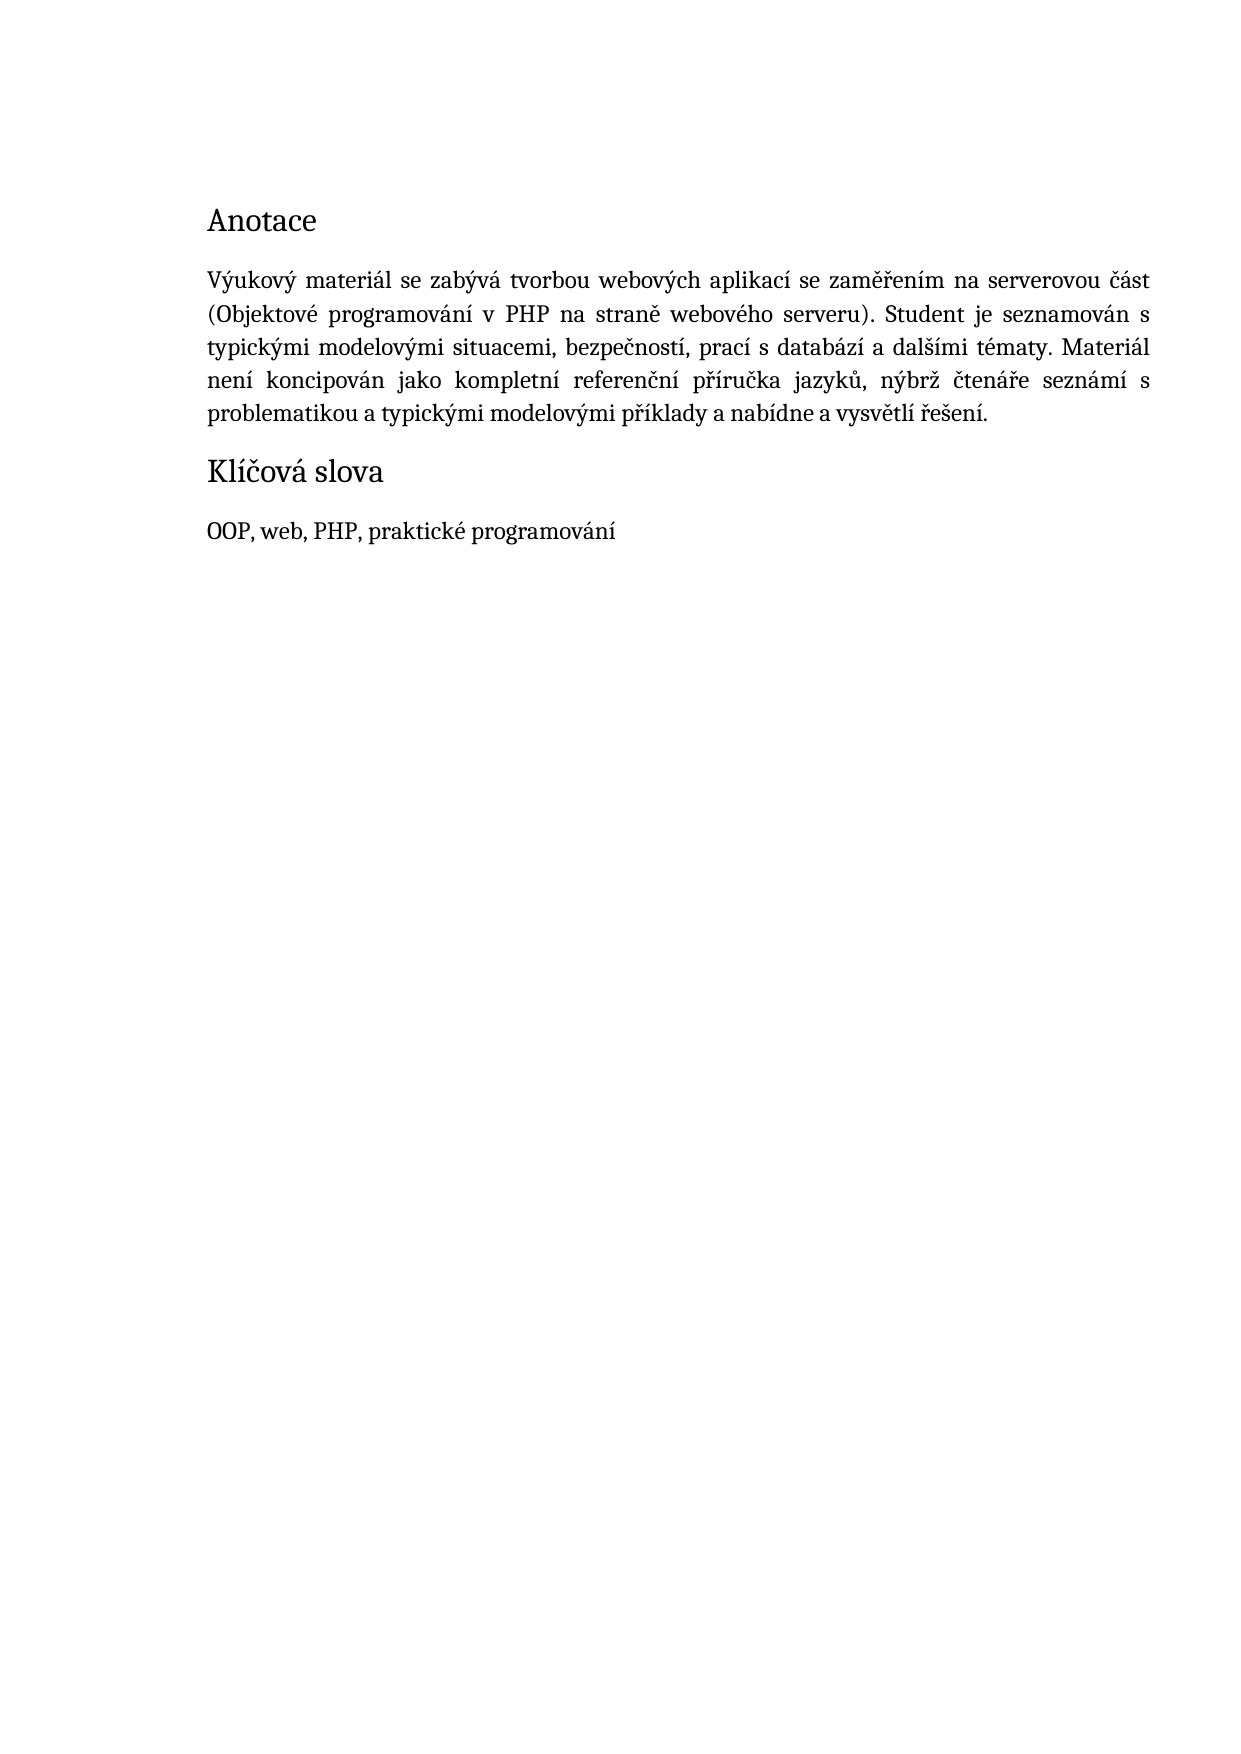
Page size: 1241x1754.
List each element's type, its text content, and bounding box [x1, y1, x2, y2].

text Výukový materiál se zabývá tvorbou webových aplikací se zaměřením na serverovou část (Objektové programování v PHP na straně webového serveru). Student je seznamován s typickými modelovými situacemi, bezpečností, prací s databází a dalšími tématy. Materiál není koncipován jako kompletní referenční příručka jazyků, nýbrž čtenáře seznámí s problematikou a typickými modelovými příklady a nabídne a vysvětlí řešení. [207, 266, 1152, 427]
text Klíčová slova [207, 452, 1152, 491]
text OOP, web, PHP, praktické programování [207, 517, 1152, 546]
text Anotace [207, 202, 1152, 240]
